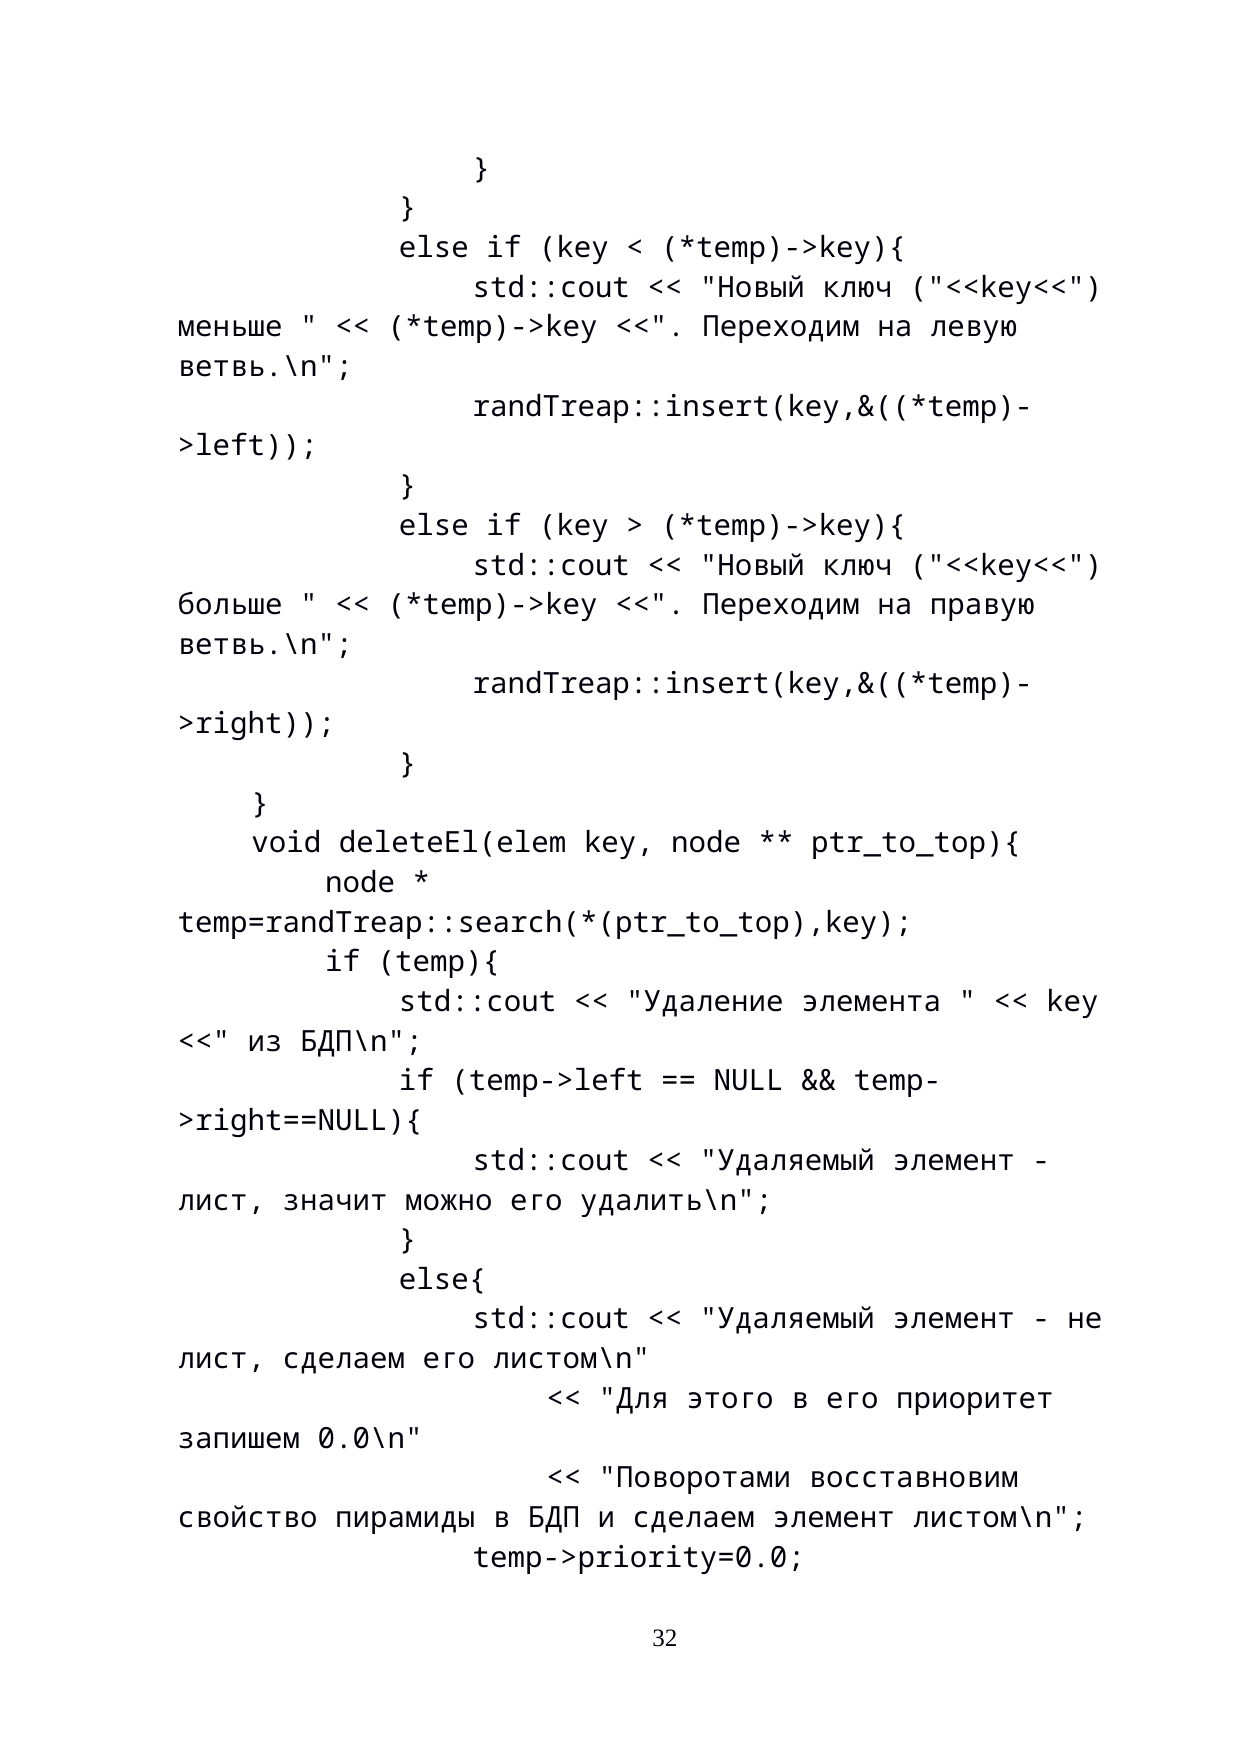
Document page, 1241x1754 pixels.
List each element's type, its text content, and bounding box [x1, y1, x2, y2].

text else{ [177, 1258, 1152, 1298]
text randTreap::insert(key,&((*temp)->right)); [177, 663, 1152, 742]
text } [177, 147, 1152, 187]
text std::cout << "Удаляемый элемент - лист, значит можно его удалить\n"; [177, 1139, 1152, 1218]
text } [177, 1218, 1152, 1258]
text if (temp){ [177, 941, 1152, 980]
text std::cout << "Новый ключ ("<<key<<") меньше " << (*temp)->key <<". Переходим на левую ветвь.\n"; [177, 266, 1152, 385]
text node * temp=randTreap::search(*(ptr_to_top),key); [177, 861, 1152, 941]
text << "Для этого в его приоритет запишем 0.0\n" [177, 1377, 1152, 1457]
text std::cout << "Удаляемый элемент - не лист, сделаем его листом\n" [177, 1298, 1152, 1377]
text else if (key < (*temp)->key){ [177, 226, 1152, 266]
text std::cout << "Новый ключ ("<<key<<") больше " << (*temp)->key <<". Переходим на правую ветвь.\n"; [177, 544, 1152, 663]
text } [177, 782, 1152, 822]
text } [177, 187, 1152, 226]
text temp->priority=0.0; [177, 1536, 1152, 1576]
text } [177, 464, 1152, 504]
text } [177, 742, 1152, 782]
text else if (key > (*temp)->key){ [177, 504, 1152, 544]
text << "Поворотами восставновим свойство пирамиды в БДП и сделаем элемент листом\n"; [177, 1457, 1152, 1536]
text if (temp->left == NULL && temp->right==NULL){ [177, 1060, 1152, 1139]
text void deleteEl(elem key, node ** ptr_to_top){ [177, 822, 1152, 861]
text randTreap::insert(key,&((*temp)->left)); [177, 385, 1152, 464]
text std::cout << "Удаление элемента " << key <<" из БДП\n"; [177, 980, 1152, 1060]
